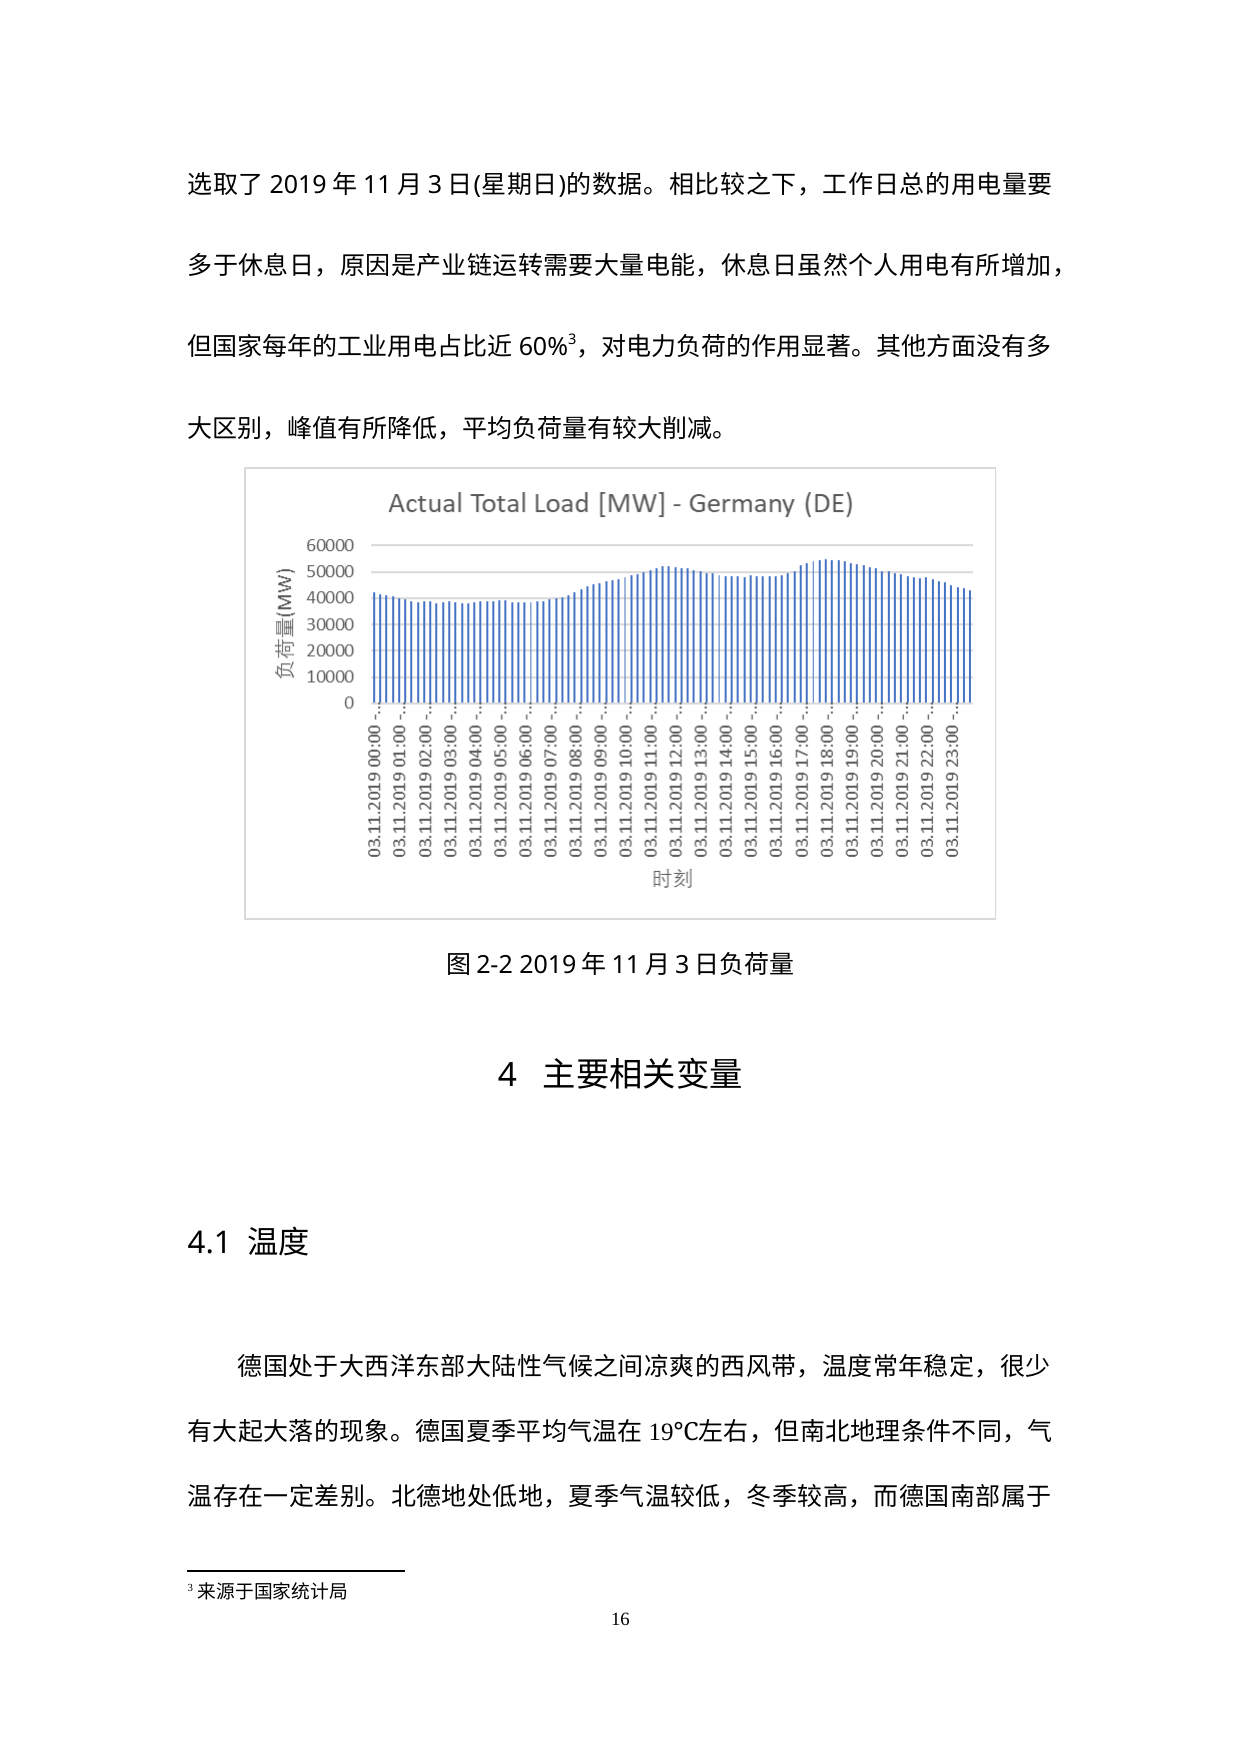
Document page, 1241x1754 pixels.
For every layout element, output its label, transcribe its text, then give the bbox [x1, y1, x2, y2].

subtitle 主要相关变量 [187, 1039, 1053, 1104]
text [187, 150, 1053, 459]
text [187, 1332, 1053, 1527]
subtitle 温度 [187, 1207, 1053, 1272]
text 图2-2 2019年11月3日负荷量 [187, 930, 1053, 995]
picture [244, 467, 997, 920]
